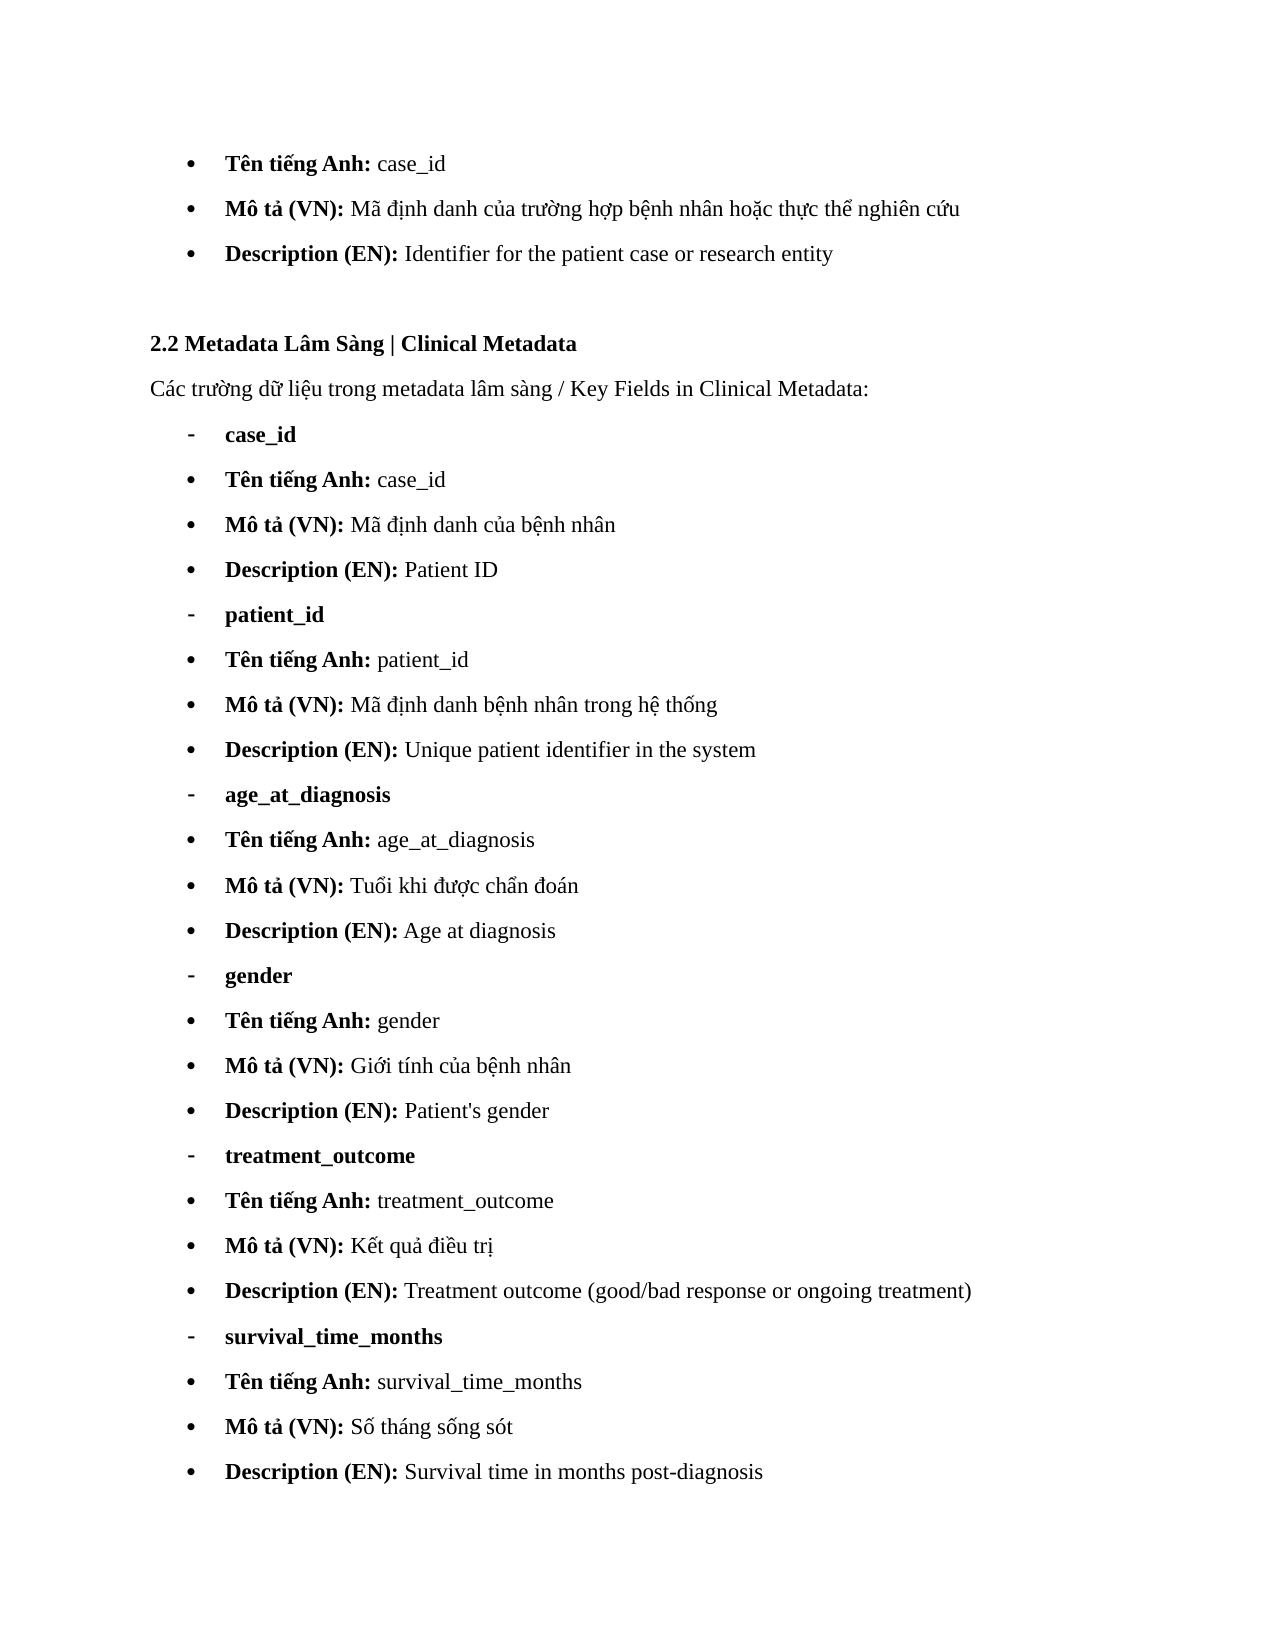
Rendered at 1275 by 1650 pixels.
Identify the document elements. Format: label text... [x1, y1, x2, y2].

list age_at_diagnosis [187, 781, 1125, 808]
list Description (EN): Unique patient identifier in the system [187, 736, 1125, 763]
list Tên tiếng Anh: treatment_outcome [187, 1187, 1125, 1214]
list Mô tả (VN): Mã định danh của trường hợp bệnh nhân hoặc thực thể nghiên cứu [187, 195, 1125, 221]
list Tên tiếng Anh: survival_time_months [187, 1368, 1125, 1394]
list Mô tả (VN): Giới tính của bệnh nhân [187, 1052, 1125, 1078]
list case_id [187, 421, 1125, 447]
list Mô tả (VN): Mã định danh bệnh nhân trong hệ thống [187, 691, 1125, 718]
list Tên tiếng Anh: patient_id [187, 646, 1125, 672]
list Description (EN): Identifier for the patient case or research entity [187, 240, 1125, 267]
list Tên tiếng Anh: gender [187, 1007, 1125, 1033]
list Tên tiếng Anh: case_id [187, 466, 1125, 492]
list Description (EN): Patient ID [187, 556, 1125, 582]
list Mô tả (VN): Tuổi khi được chẩn đoán [187, 872, 1125, 898]
text Các trường dữ liệu trong metadata lâm sàng / Key Fields in Clinical Metadata: [150, 376, 1125, 402]
list Mô tả (VN): Kết quả điều trị [187, 1232, 1125, 1259]
list Description (EN): Survival time in months post-diagnosis [187, 1458, 1125, 1484]
list treatment_outcome [187, 1142, 1125, 1169]
list Tên tiếng Anh: case_id [187, 150, 1125, 176]
list Mô tả (VN): Số tháng sống sót [187, 1413, 1125, 1439]
list Description (EN): Age at diagnosis [187, 917, 1125, 943]
list Mô tả (VN): Mã định danh của bệnh nhân [187, 511, 1125, 537]
list Description (EN): Patient's gender [187, 1097, 1125, 1123]
list Tên tiếng Anh: age_at_diagnosis [187, 827, 1125, 853]
list patient_id [187, 601, 1125, 627]
list survival_time_months [187, 1323, 1125, 1349]
text 2.2 Metadata Lâm Sàng | Clinical Metadata [150, 330, 1125, 357]
list Description (EN): Treatment outcome (good/bad response or ongoing treatment) [187, 1278, 1125, 1304]
list gender [187, 962, 1125, 988]
